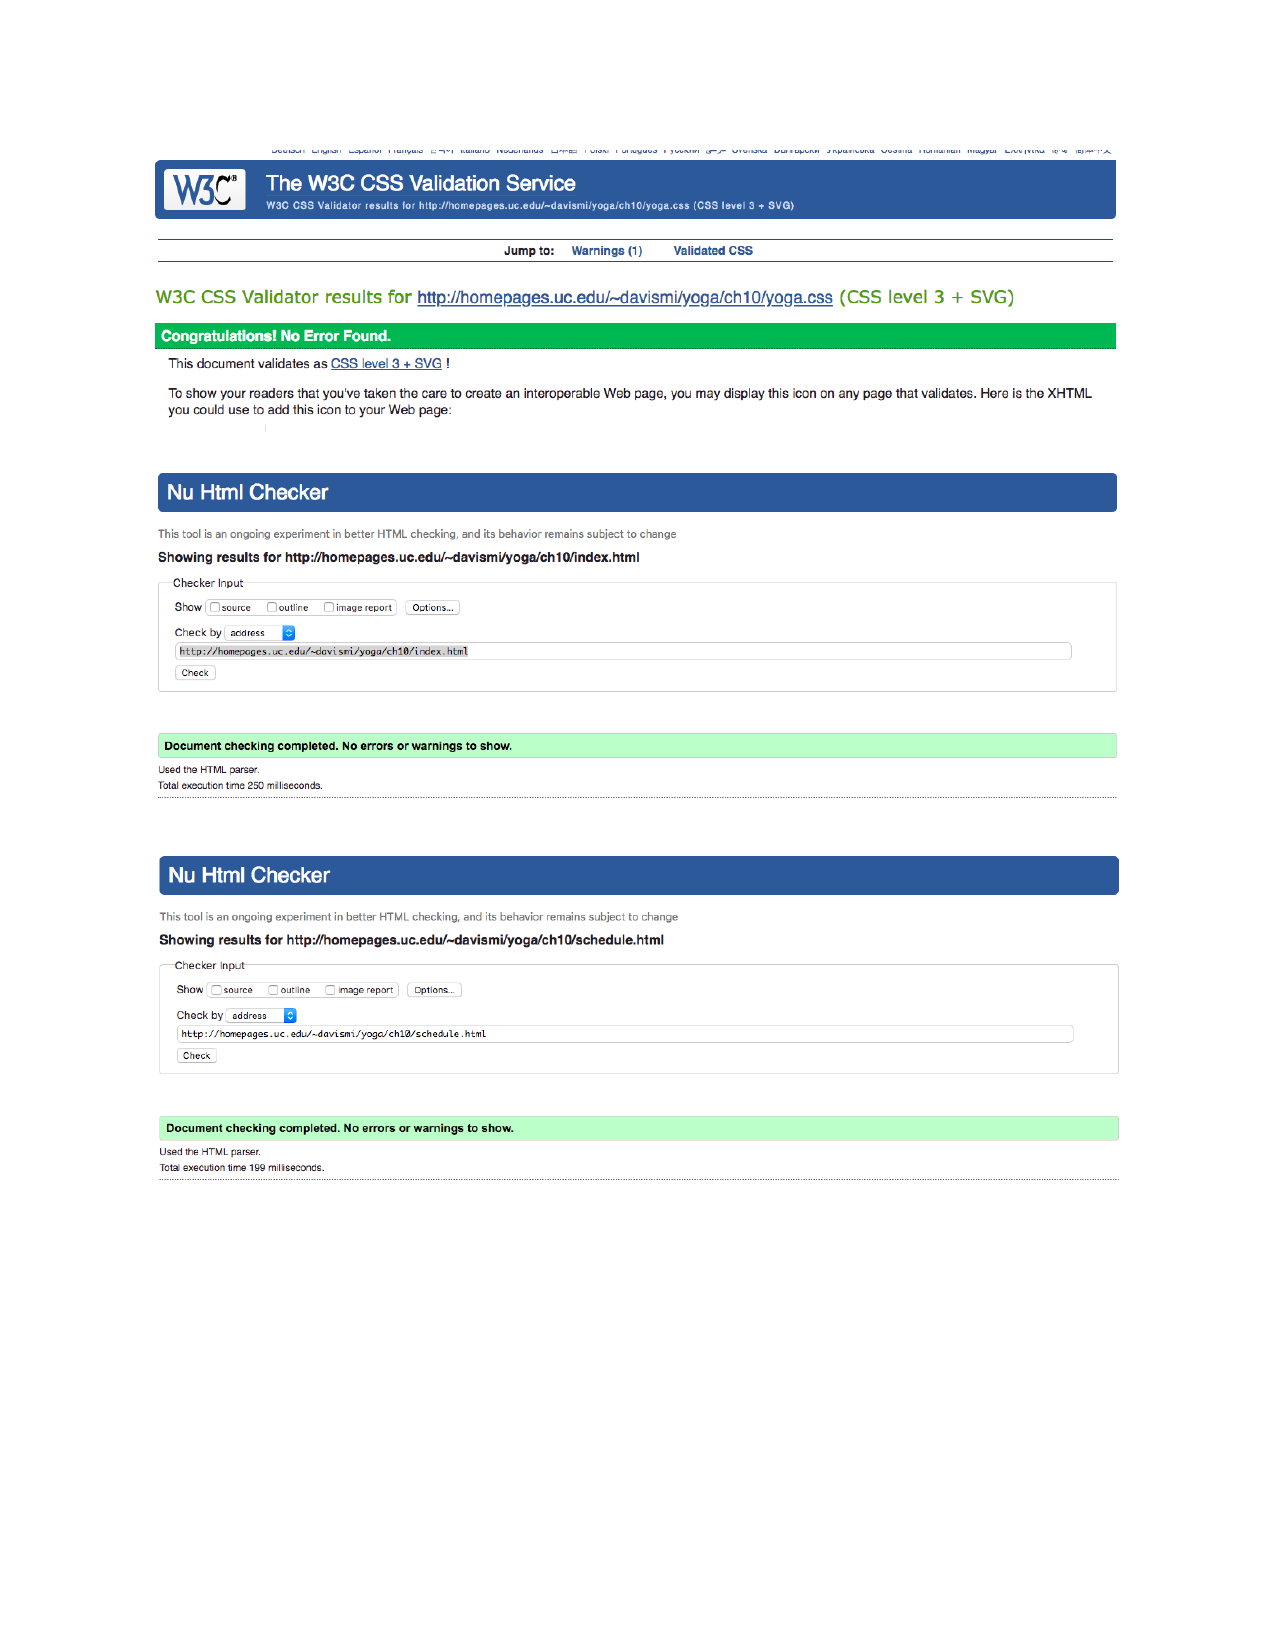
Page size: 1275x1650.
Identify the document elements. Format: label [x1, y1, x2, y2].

picture [150, 844, 1125, 1193]
picture [150, 462, 1125, 815]
picture [150, 150, 1125, 432]
